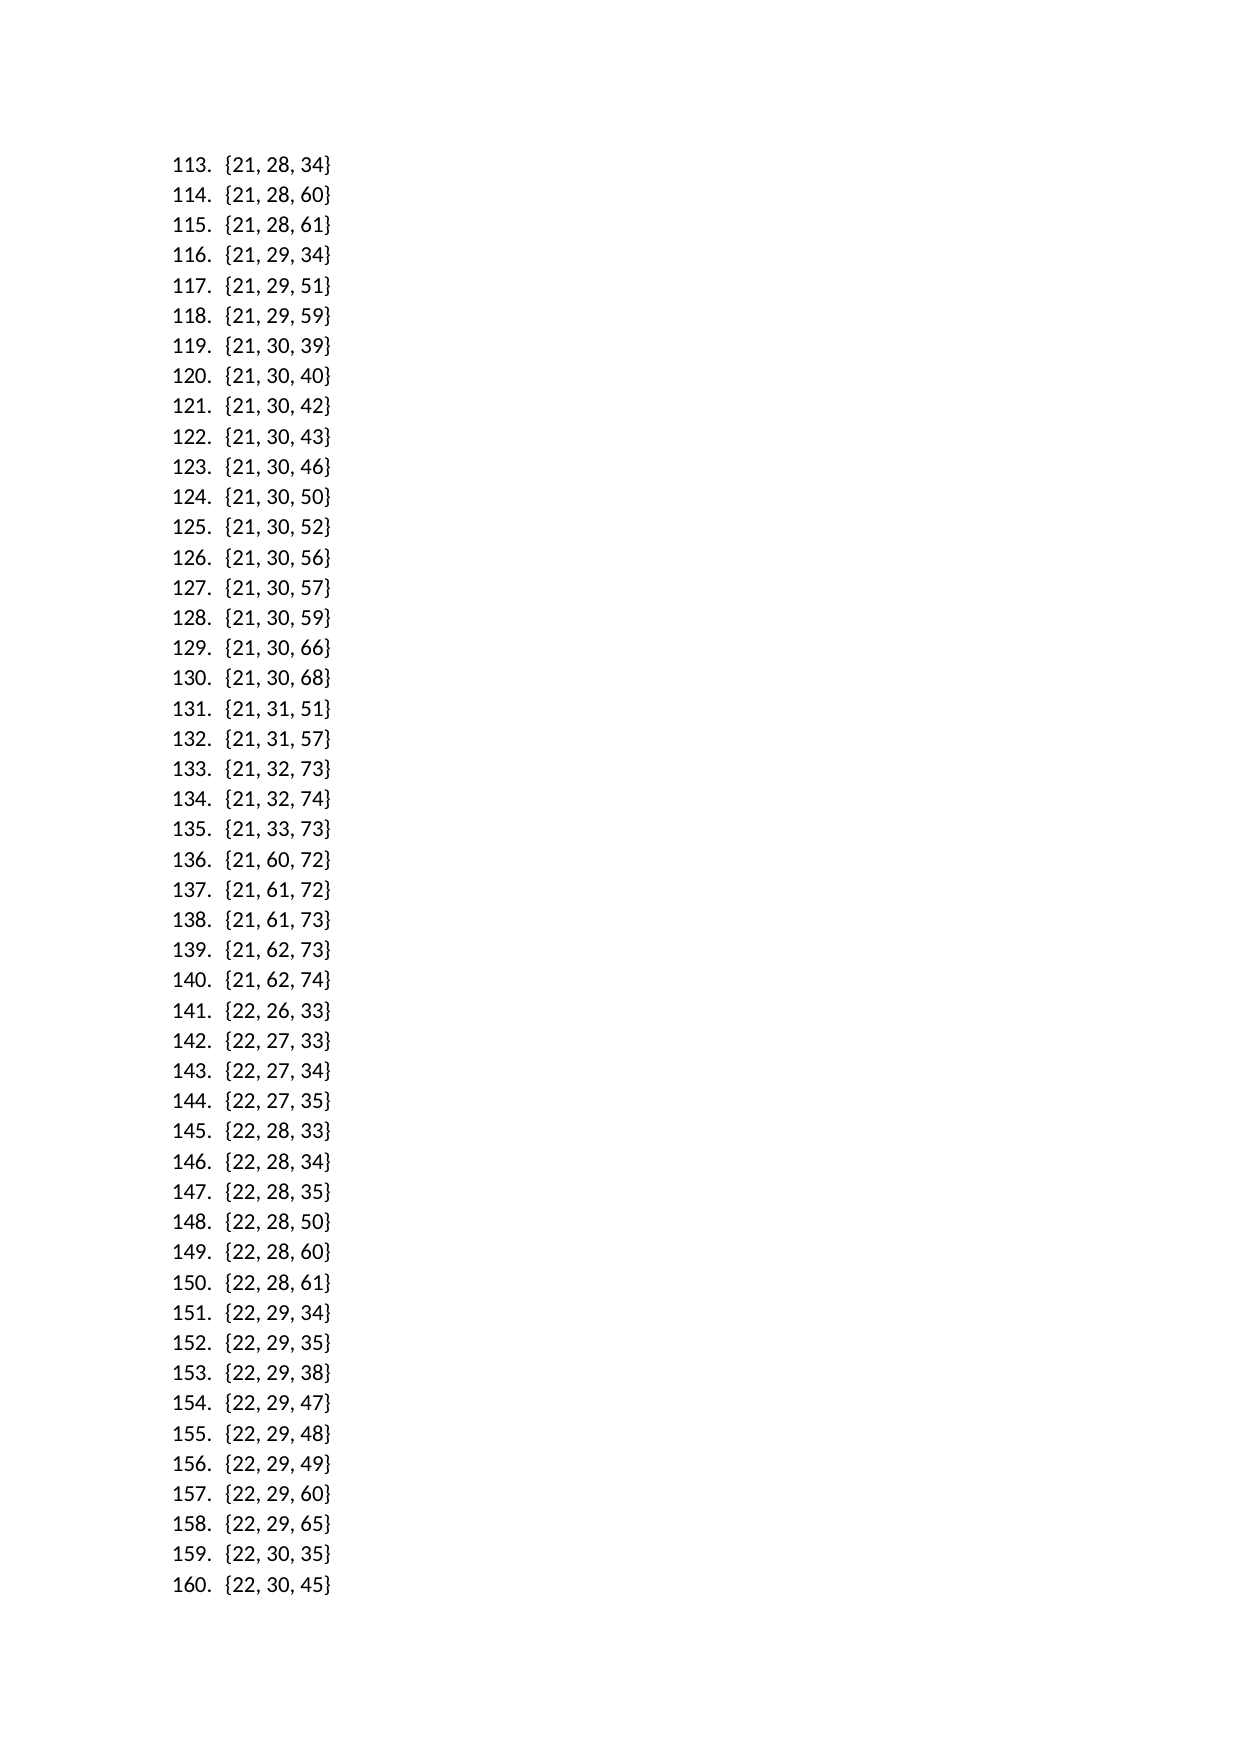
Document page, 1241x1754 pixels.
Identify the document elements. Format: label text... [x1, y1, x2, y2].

list {21, 30, 46} [172, 452, 1090, 480]
list {22, 27, 35} [172, 1086, 1090, 1114]
list {21, 30, 59} [172, 603, 1090, 631]
list {22, 29, 47} [172, 1388, 1090, 1417]
list {22, 28, 61} [172, 1268, 1090, 1296]
list {21, 30, 39} [172, 331, 1090, 359]
list {21, 28, 61} [172, 210, 1090, 238]
list {22, 30, 45} [172, 1570, 1090, 1598]
list {21, 62, 74} [172, 966, 1090, 994]
list {21, 28, 34} [172, 150, 1090, 178]
list {22, 28, 50} [172, 1207, 1090, 1235]
list {21, 30, 68} [172, 663, 1090, 692]
list {22, 29, 65} [172, 1509, 1090, 1537]
list {21, 30, 56} [172, 543, 1090, 571]
list {21, 28, 60} [172, 180, 1090, 208]
list {22, 29, 48} [172, 1419, 1090, 1447]
list {21, 30, 42} [172, 392, 1090, 420]
list {21, 61, 72} [172, 875, 1090, 903]
list {21, 30, 52} [172, 512, 1090, 541]
list {22, 29, 49} [172, 1449, 1090, 1477]
list {21, 32, 74} [172, 784, 1090, 812]
list {21, 62, 73} [172, 935, 1090, 963]
list {21, 29, 59} [172, 301, 1090, 329]
list {21, 32, 73} [172, 754, 1090, 782]
list {21, 30, 40} [172, 361, 1090, 389]
list {21, 29, 51} [172, 271, 1090, 299]
list {21, 30, 57} [172, 573, 1090, 601]
list {22, 29, 35} [172, 1328, 1090, 1356]
list {22, 28, 33} [172, 1117, 1090, 1145]
list {22, 28, 60} [172, 1237, 1090, 1266]
list {21, 31, 51} [172, 694, 1090, 722]
list {21, 30, 50} [172, 482, 1090, 510]
list {21, 29, 34} [172, 241, 1090, 269]
list {22, 26, 33} [172, 996, 1090, 1024]
list {22, 29, 38} [172, 1358, 1090, 1386]
list {22, 27, 34} [172, 1056, 1090, 1084]
list {21, 61, 73} [172, 905, 1090, 933]
list {21, 60, 72} [172, 845, 1090, 873]
list {22, 27, 33} [172, 1026, 1090, 1054]
list {22, 28, 35} [172, 1177, 1090, 1205]
list {21, 31, 57} [172, 724, 1090, 752]
list {22, 29, 34} [172, 1298, 1090, 1326]
list {21, 33, 73} [172, 814, 1090, 843]
list {21, 30, 43} [172, 422, 1090, 450]
list {21, 30, 66} [172, 633, 1090, 661]
list {22, 29, 60} [172, 1479, 1090, 1507]
list {22, 30, 35} [172, 1539, 1090, 1568]
list {22, 28, 34} [172, 1147, 1090, 1175]
